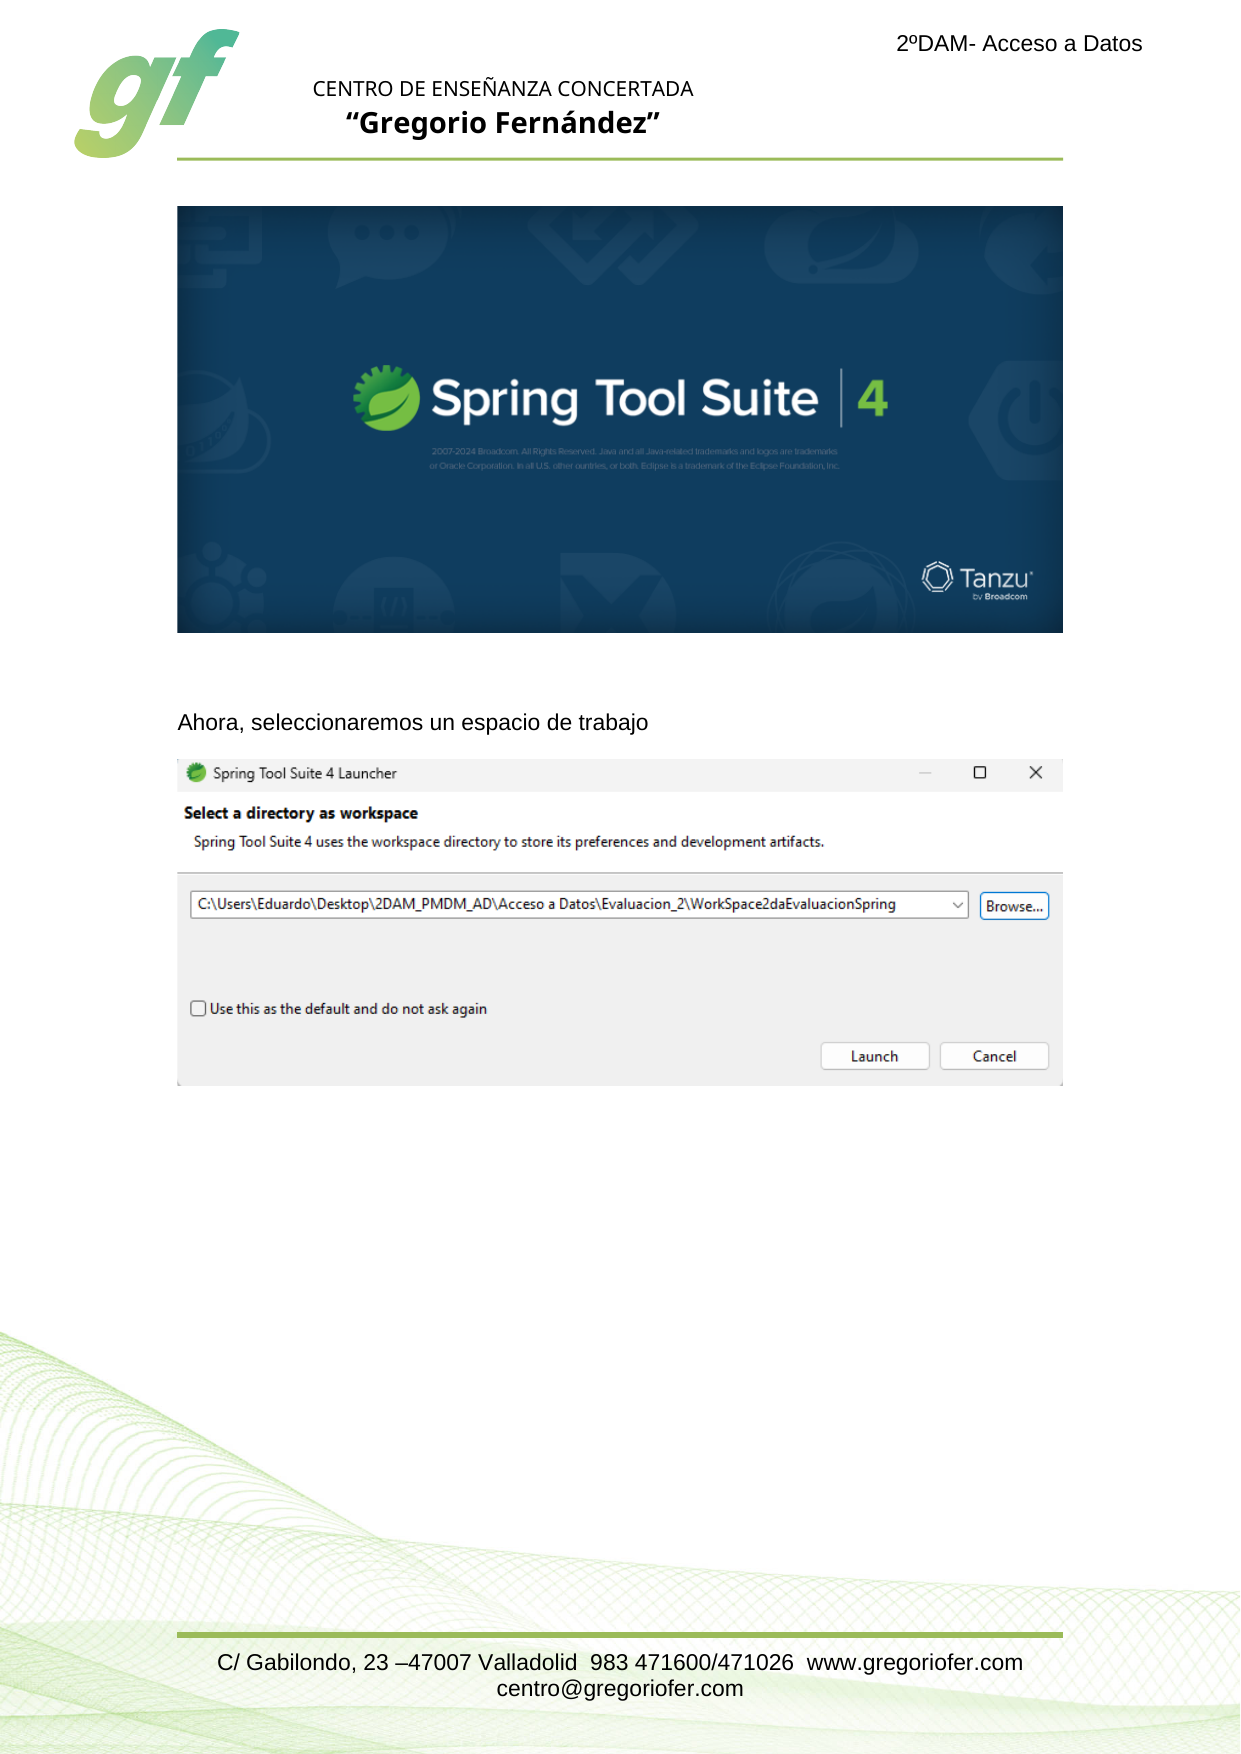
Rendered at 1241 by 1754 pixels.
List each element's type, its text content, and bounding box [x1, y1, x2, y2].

picture [0, 698, 1241, 1754]
picture [177, 206, 1063, 633]
picture [74, 29, 240, 158]
text Ahora, seleccionaremos un espacio de trabajo [177, 708, 1063, 735]
